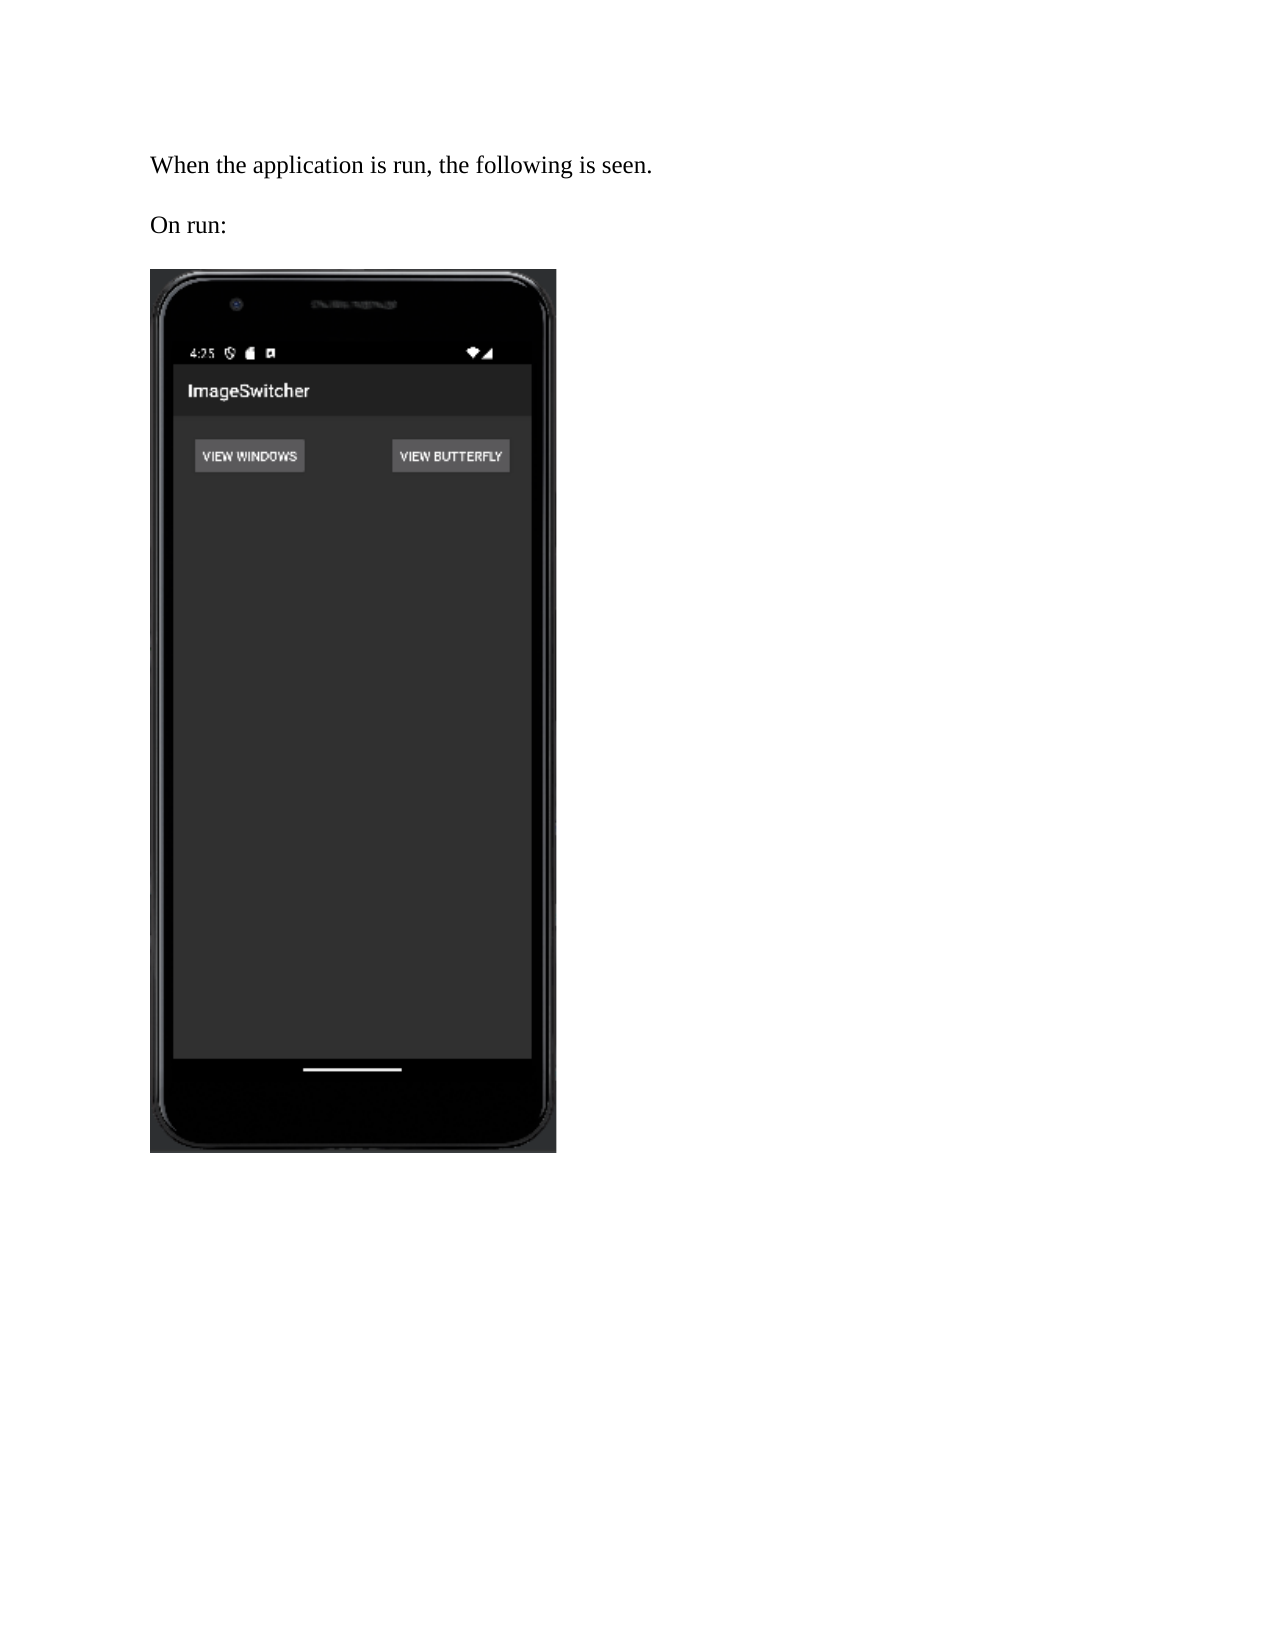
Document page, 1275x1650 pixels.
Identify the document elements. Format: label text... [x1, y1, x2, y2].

text When the application is run, the following is seen. [150, 150, 1125, 179]
text On run: [150, 210, 1125, 238]
picture [150, 269, 557, 1153]
